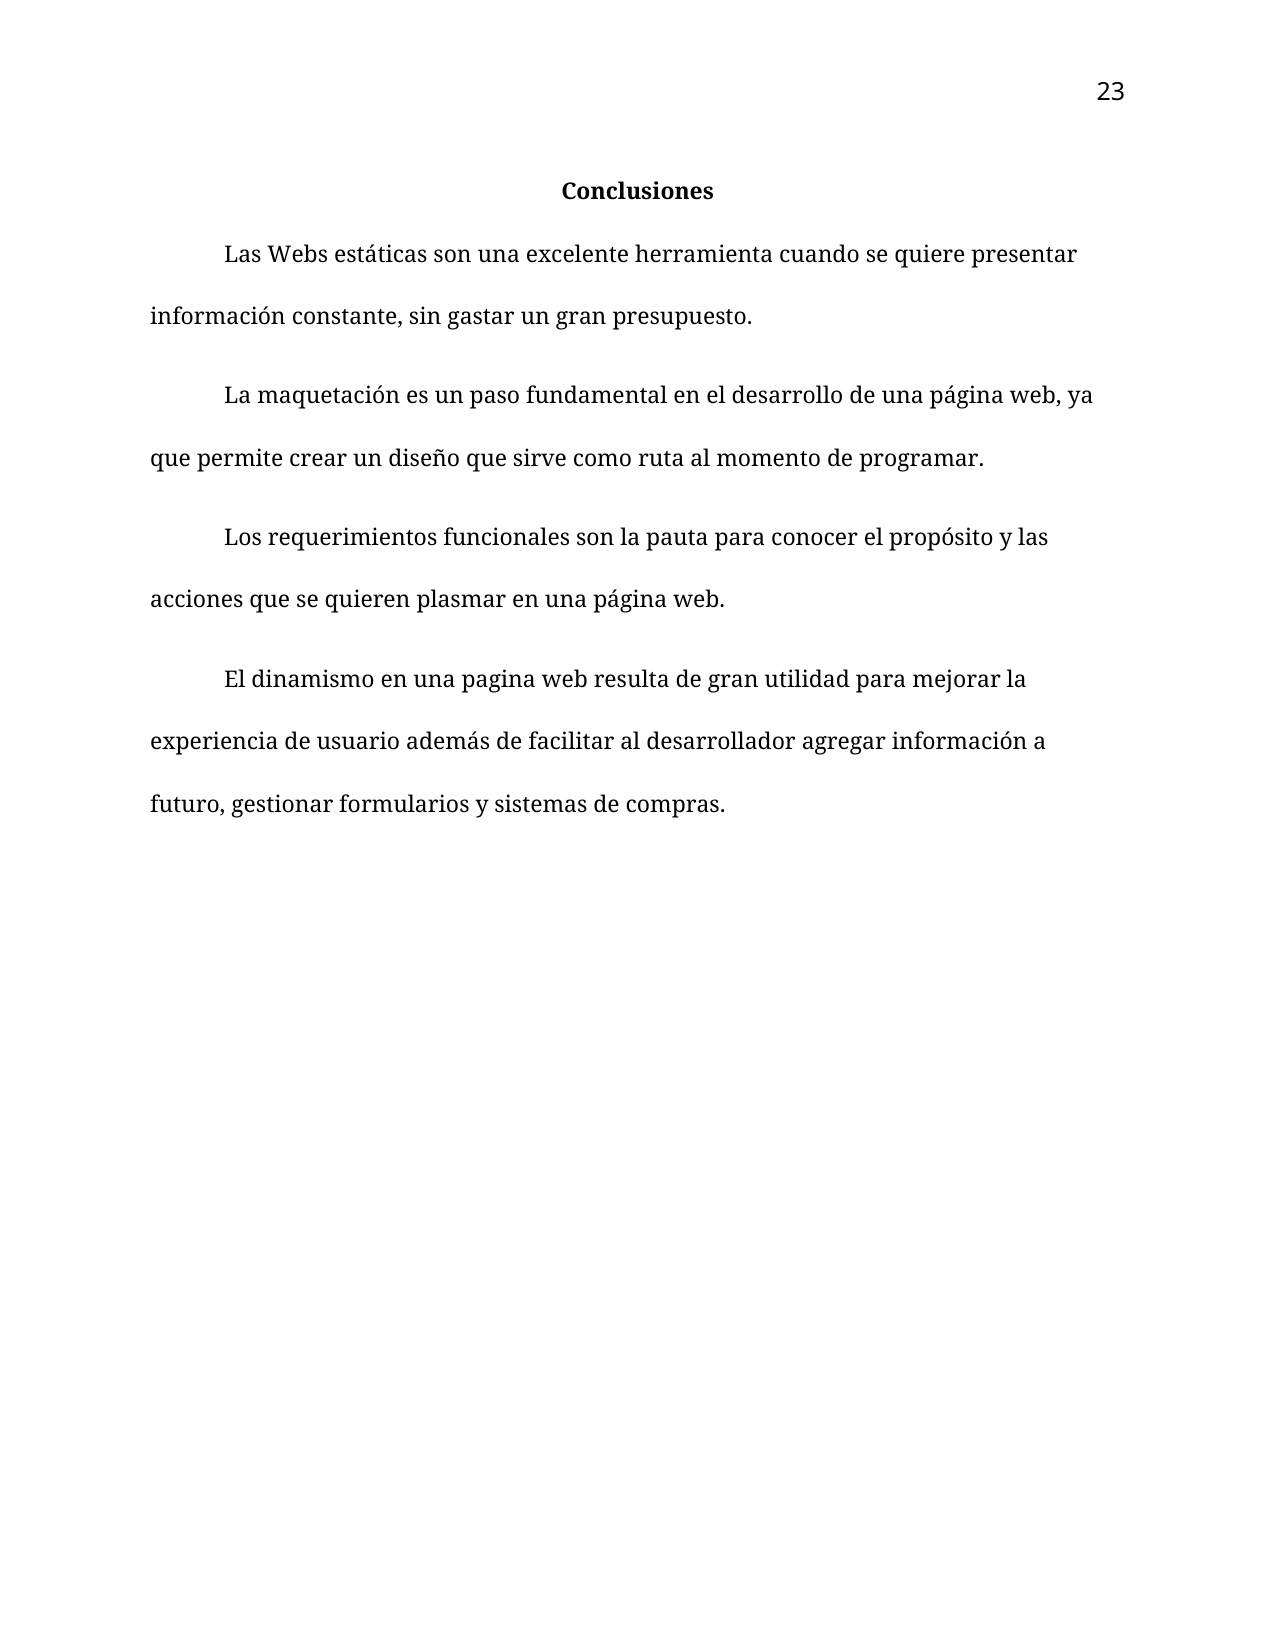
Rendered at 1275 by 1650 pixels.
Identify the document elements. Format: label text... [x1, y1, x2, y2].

text La maquetación es un paso fundamental en el desarrollo de una página web, ya que permite crear un diseño que sirve como ruta al momento de programar. [150, 379, 1125, 473]
text Las Webs estáticas son una excelente herramienta cuando se quiere presentar información constante, sin gastar un gran presupuesto. [150, 237, 1125, 331]
text Los requerimientos funcionales son la pauta para conocer el propósito y las acciones que se quieren plasmar en una página web. [150, 521, 1125, 614]
subtitle Conclusiones [150, 175, 1125, 206]
text El dinamismo en una pagina web resulta de gran utilidad para mejorar la experiencia de usuario además de facilitar al desarrollador agregar información a futuro, gestionar formularios y sistemas de compras. [150, 662, 1125, 819]
